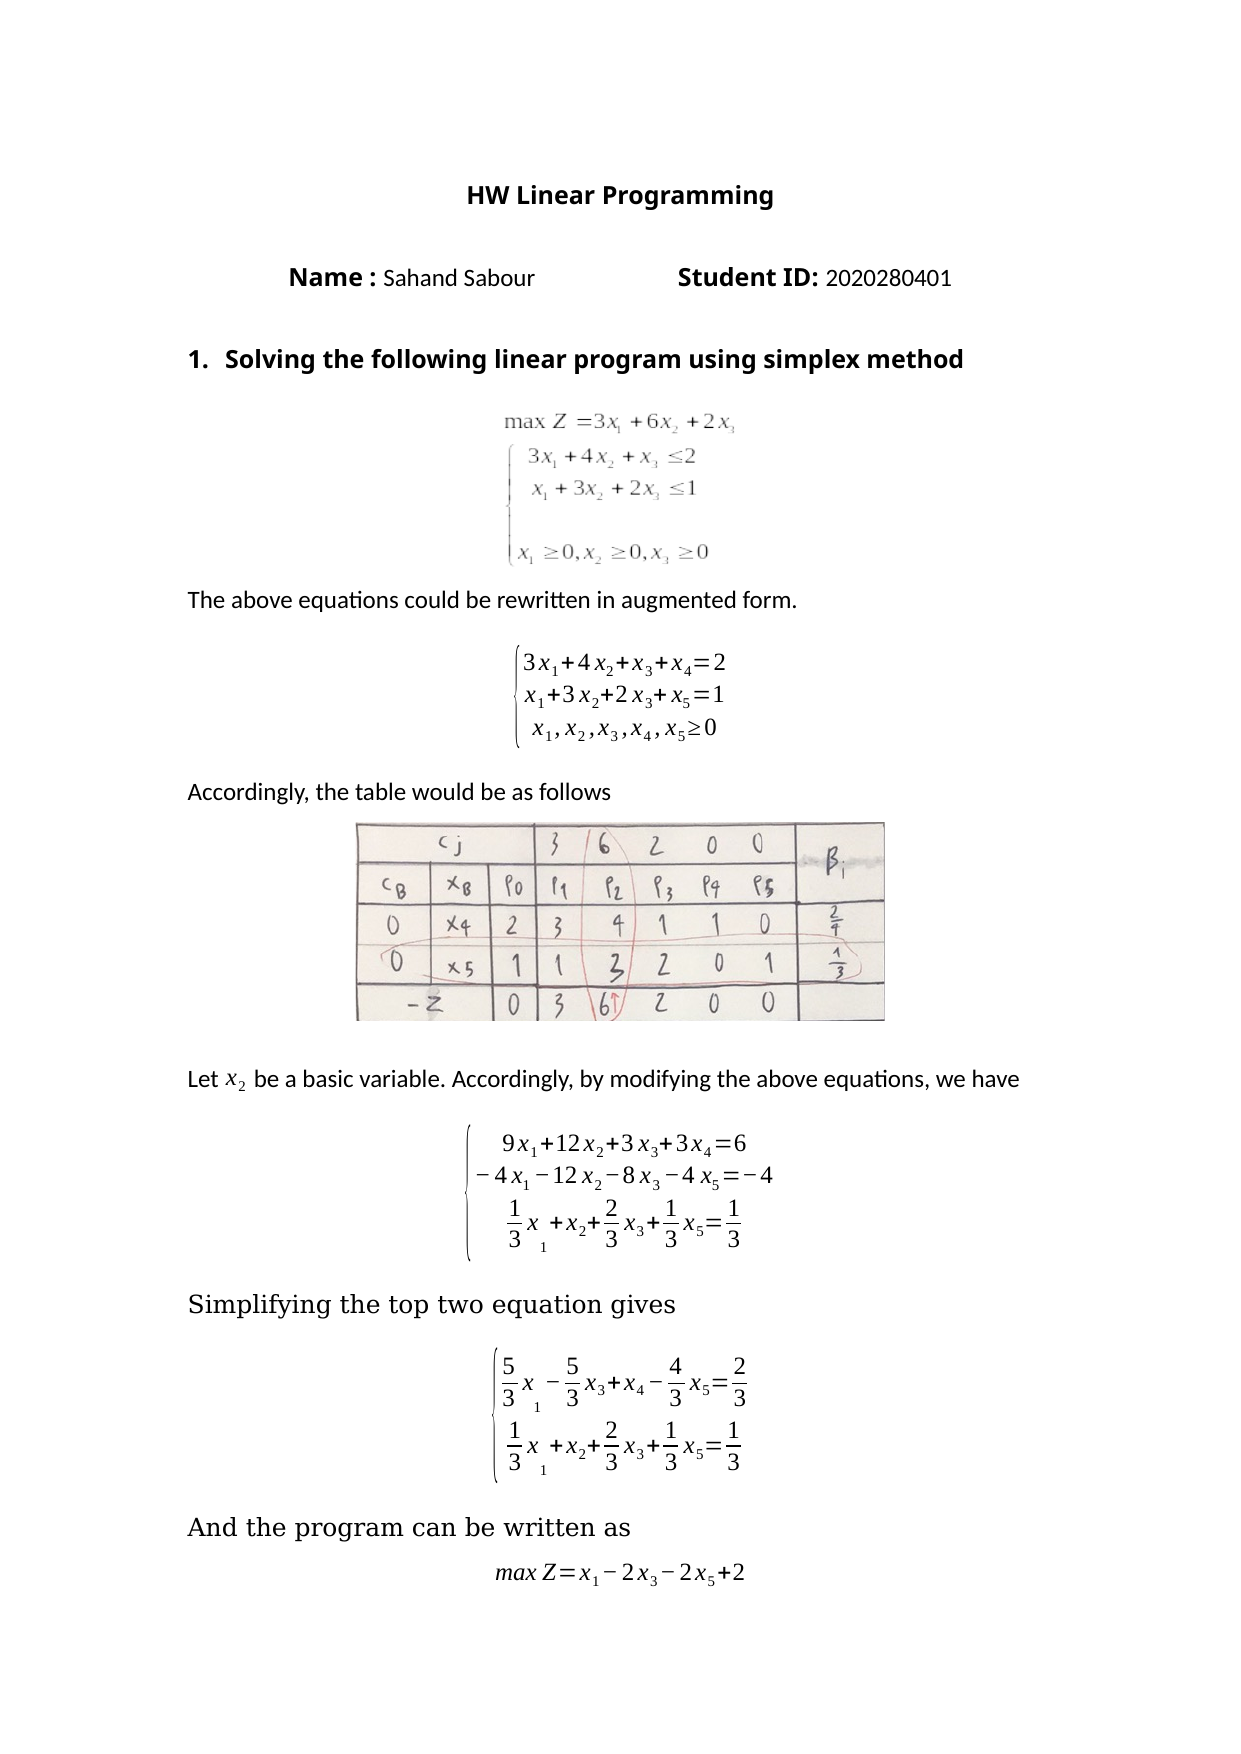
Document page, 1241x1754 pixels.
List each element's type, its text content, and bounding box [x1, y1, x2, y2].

text Accordingly, the table would be as follows [187, 775, 1053, 807]
text The above equations could be rewritten in augmented form. [187, 584, 1053, 616]
text Let be a basic variable. Accordingly, by modifying the above equations, we have [187, 1063, 1053, 1096]
list Solving the following linear program using simplex method [187, 326, 1053, 391]
text Simplifying the top two equation gives [187, 1287, 1053, 1320]
text And the program can be written as [187, 1511, 1053, 1543]
picture [355, 822, 885, 1021]
text HW Linear Programming [187, 162, 1053, 227]
text Name : Sahand Sabour Student ID: 2020280401 [187, 244, 1053, 309]
